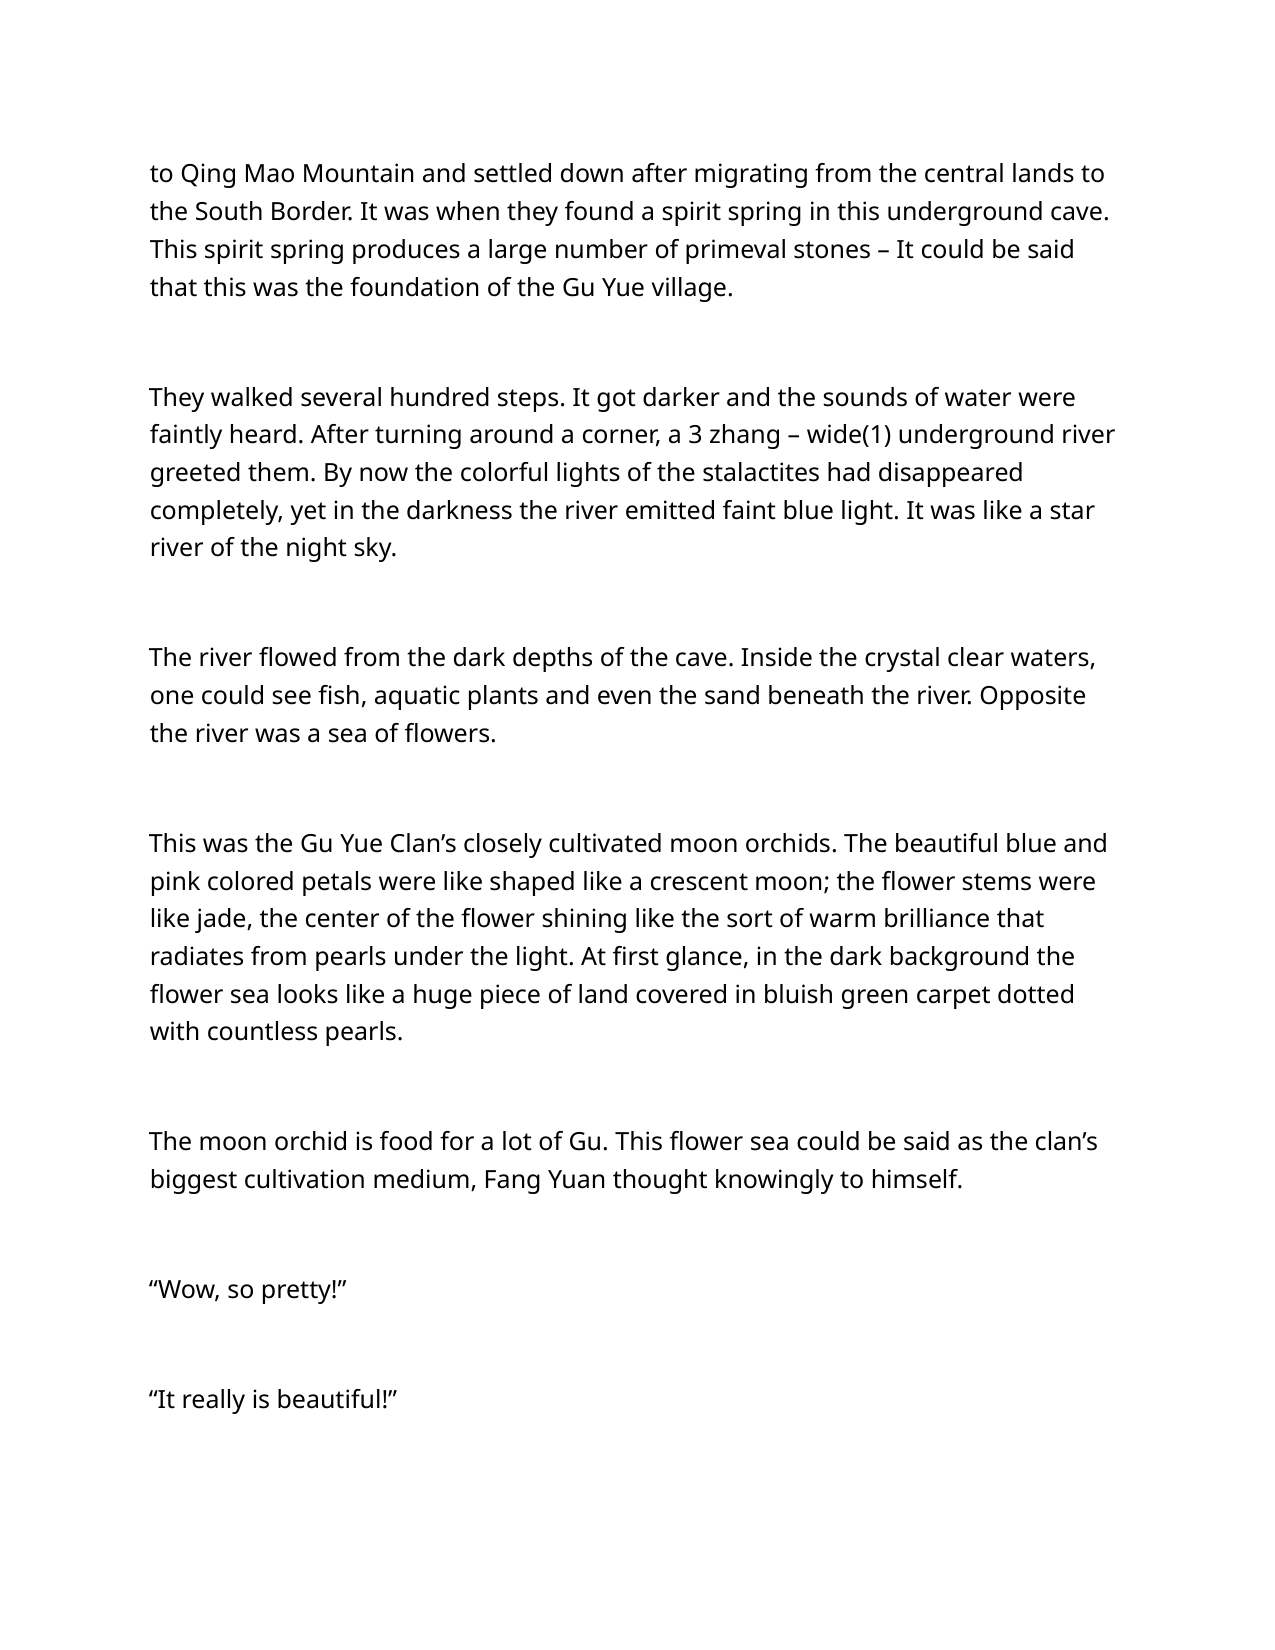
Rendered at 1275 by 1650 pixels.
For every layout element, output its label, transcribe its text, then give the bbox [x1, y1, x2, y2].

text They walked several hundred steps. It got darker and the sounds of water were faintly heard. After turning around a corner, a 3 zhang – wide(1) underground river greeted them. By now the colorful lights of the stalactites had disappeared completely, yet in the darkness the river emitted faint blue light. It was like a star river of the night sky. [148, 379, 1124, 564]
text “Wow, so pretty!” [148, 1272, 1124, 1306]
text “It really is beautiful!” [148, 1382, 1124, 1416]
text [148, 156, 1124, 303]
text This was the Gu Yue Clan’s closely cultivated moon orchids. The beautiful blue and pink colored petals were like shaped like a crescent moon; the flower stems were like jade, the center of the flower shining like the sort of warm brilliance that radiates from pearls under the light. At first glance, in the dark background the flower sea looks like a huge piece of land covered in bluish green carpet dotted with countless pearls. [148, 826, 1124, 1048]
text The moon orchid is food for a lot of Gu. This flower sea could be said as the clan’s biggest cultivation medium, Fang Yuan thought knowingly to himself. [148, 1124, 1124, 1196]
text The river flowed from the dark depths of the cave. Inside the crystal clear waters, one could see fish, aquatic plants and even the sand beneath the river. Opposite the river was a sea of flowers. [148, 640, 1124, 749]
